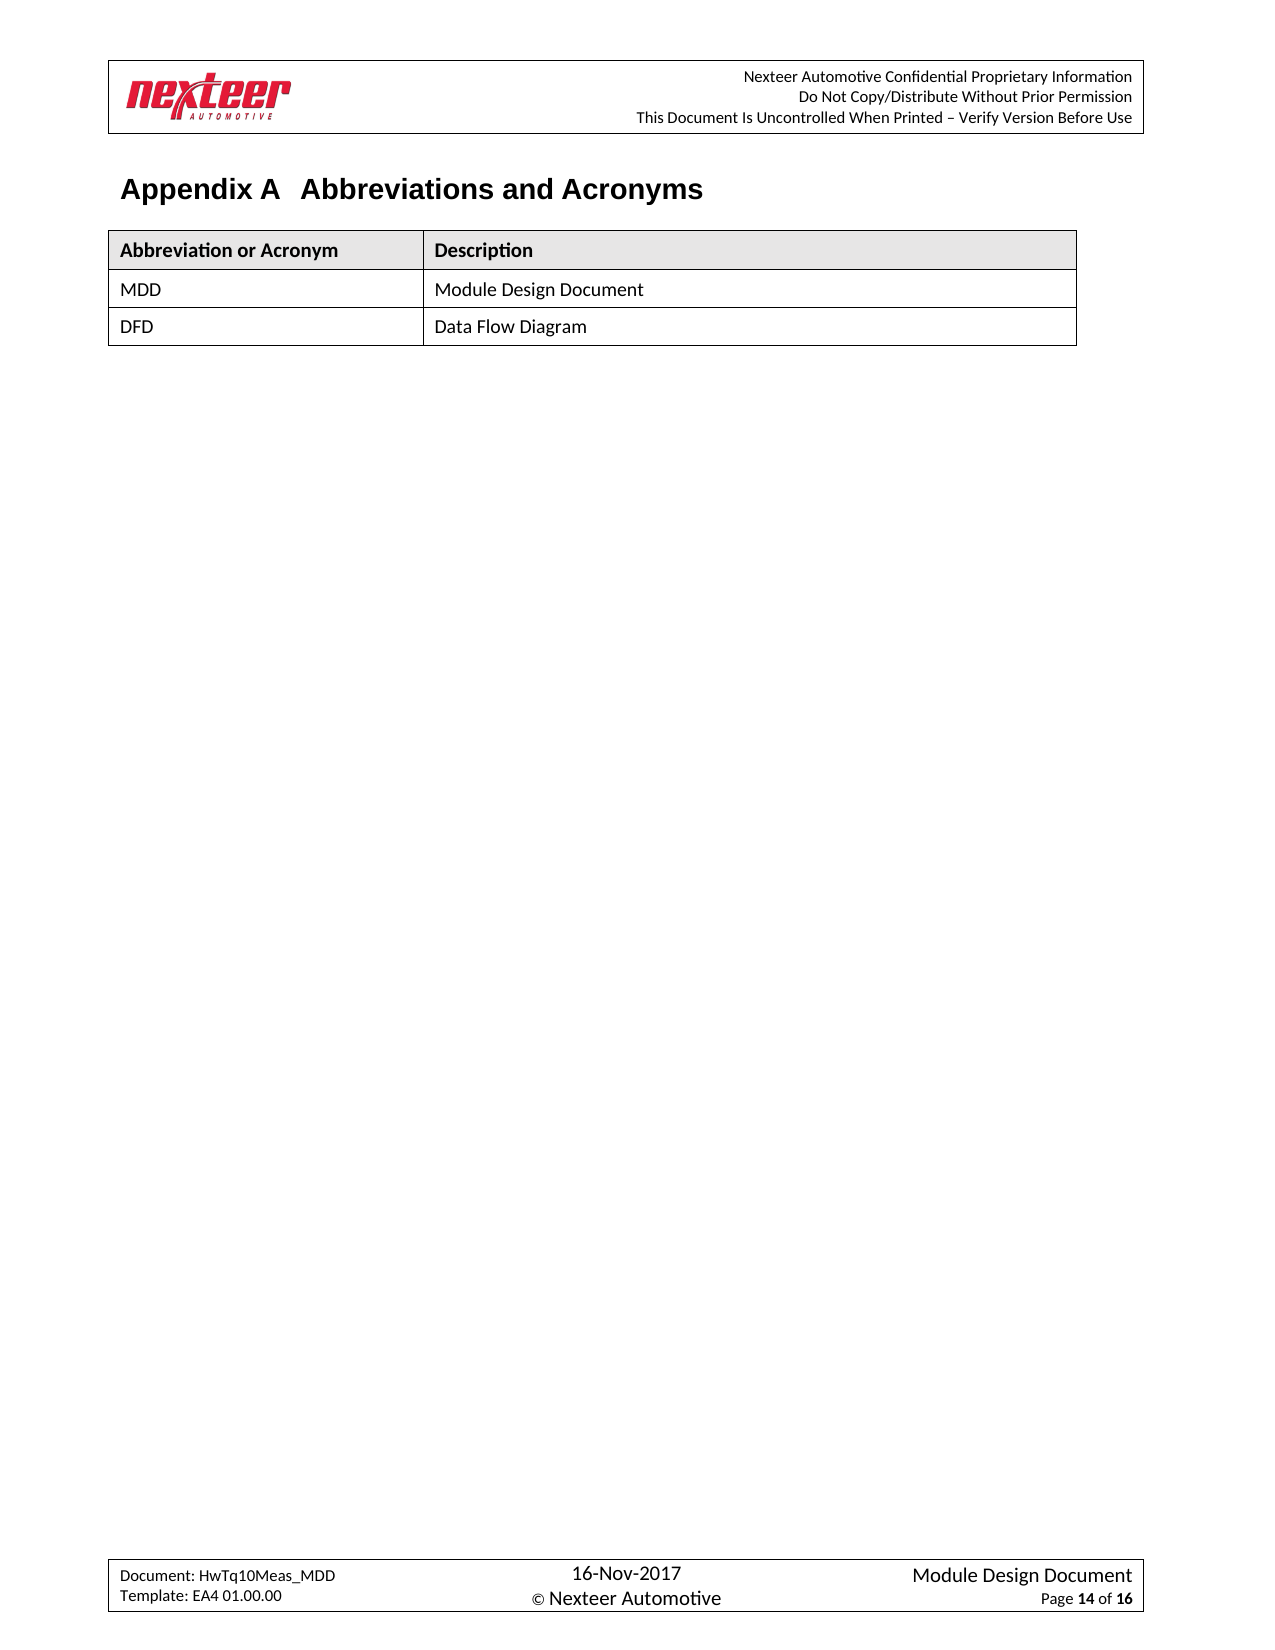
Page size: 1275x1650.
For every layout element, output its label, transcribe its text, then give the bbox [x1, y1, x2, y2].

table_header Description [424, 231, 1076, 269]
table_cell MDD [109, 270, 423, 307]
table_cell Module Design Document [424, 270, 1076, 307]
picture [120, 61, 295, 133]
subtitle Abbreviations and Acronyms [120, 172, 1155, 205]
table_header Abbreviation or Acronym [109, 231, 423, 269]
table_cell DFD [109, 308, 423, 345]
table_cell Data Flow Diagram [424, 308, 1076, 345]
